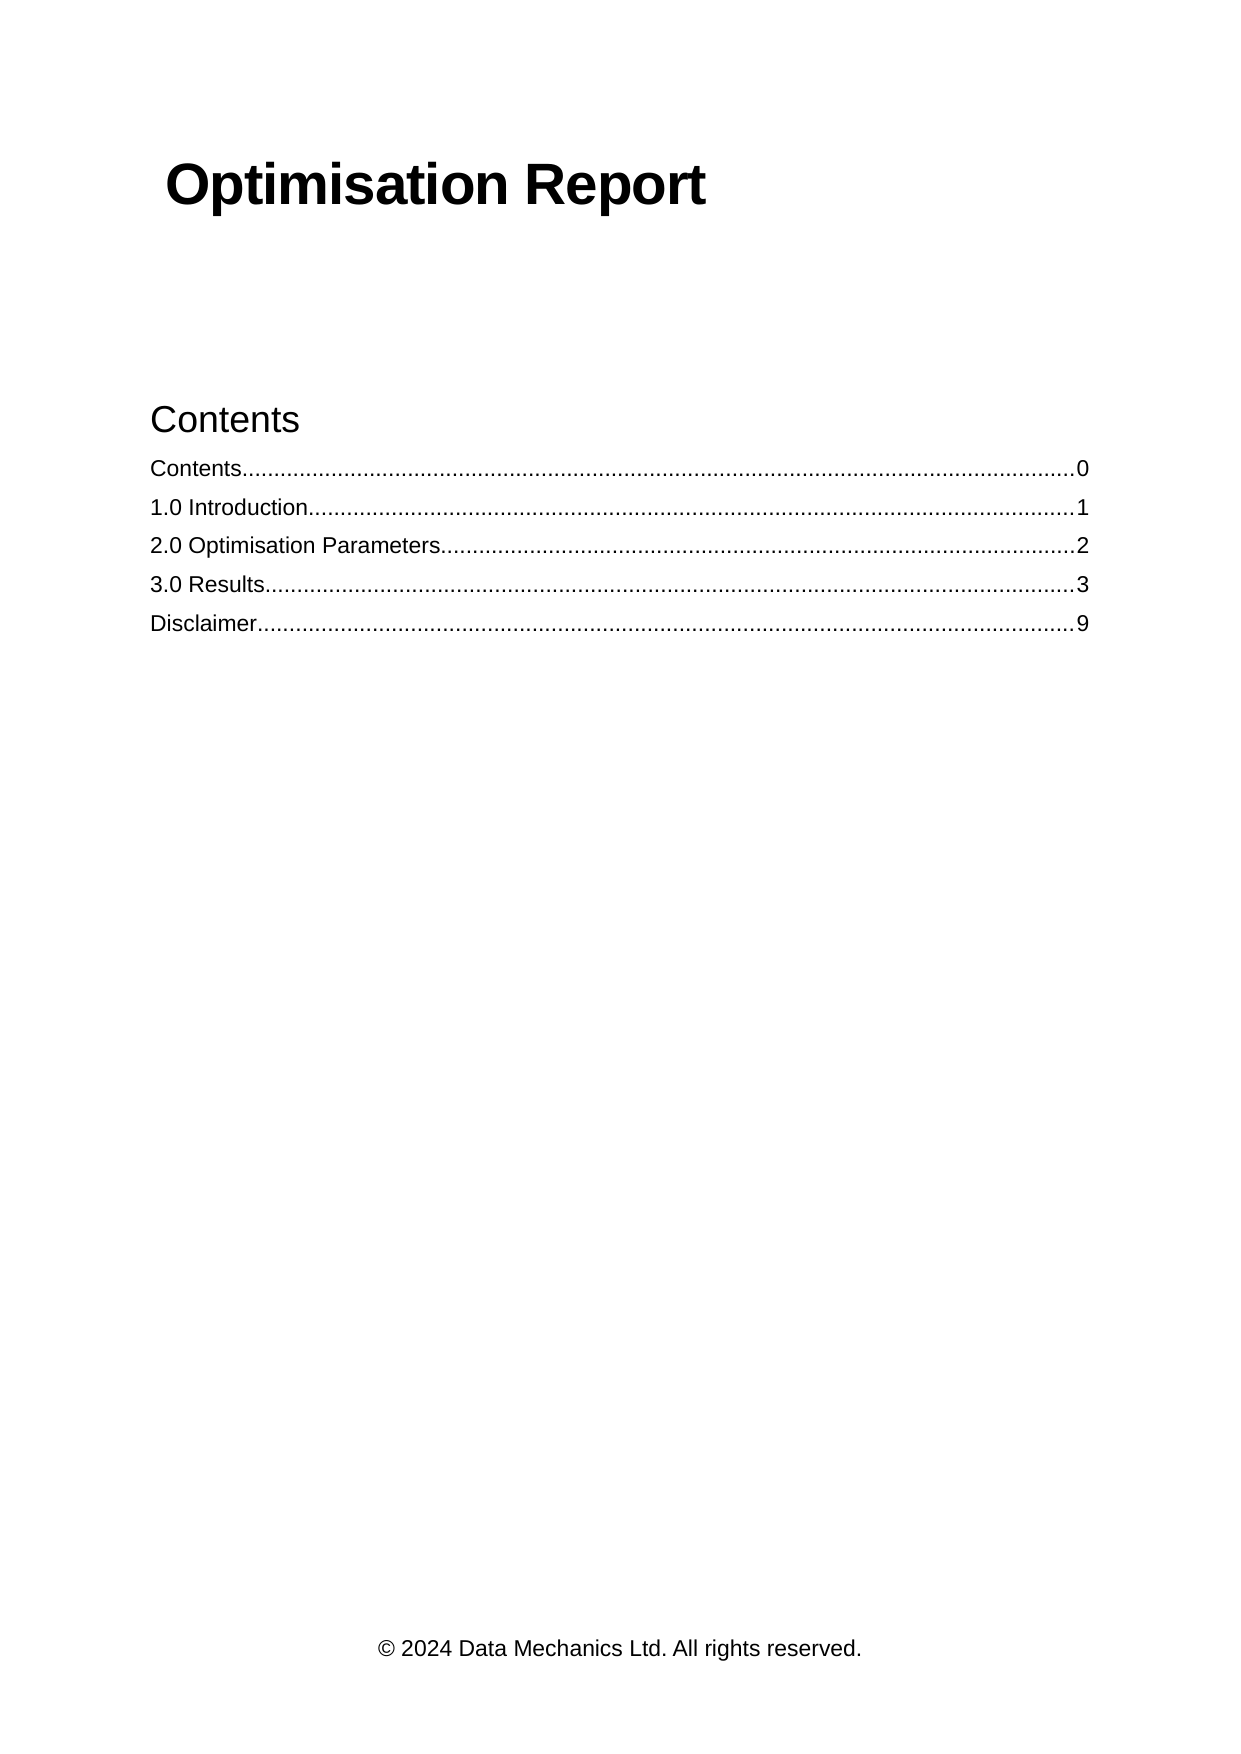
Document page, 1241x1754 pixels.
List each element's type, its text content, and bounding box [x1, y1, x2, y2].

title Optimisation Report [150, 150, 1090, 217]
